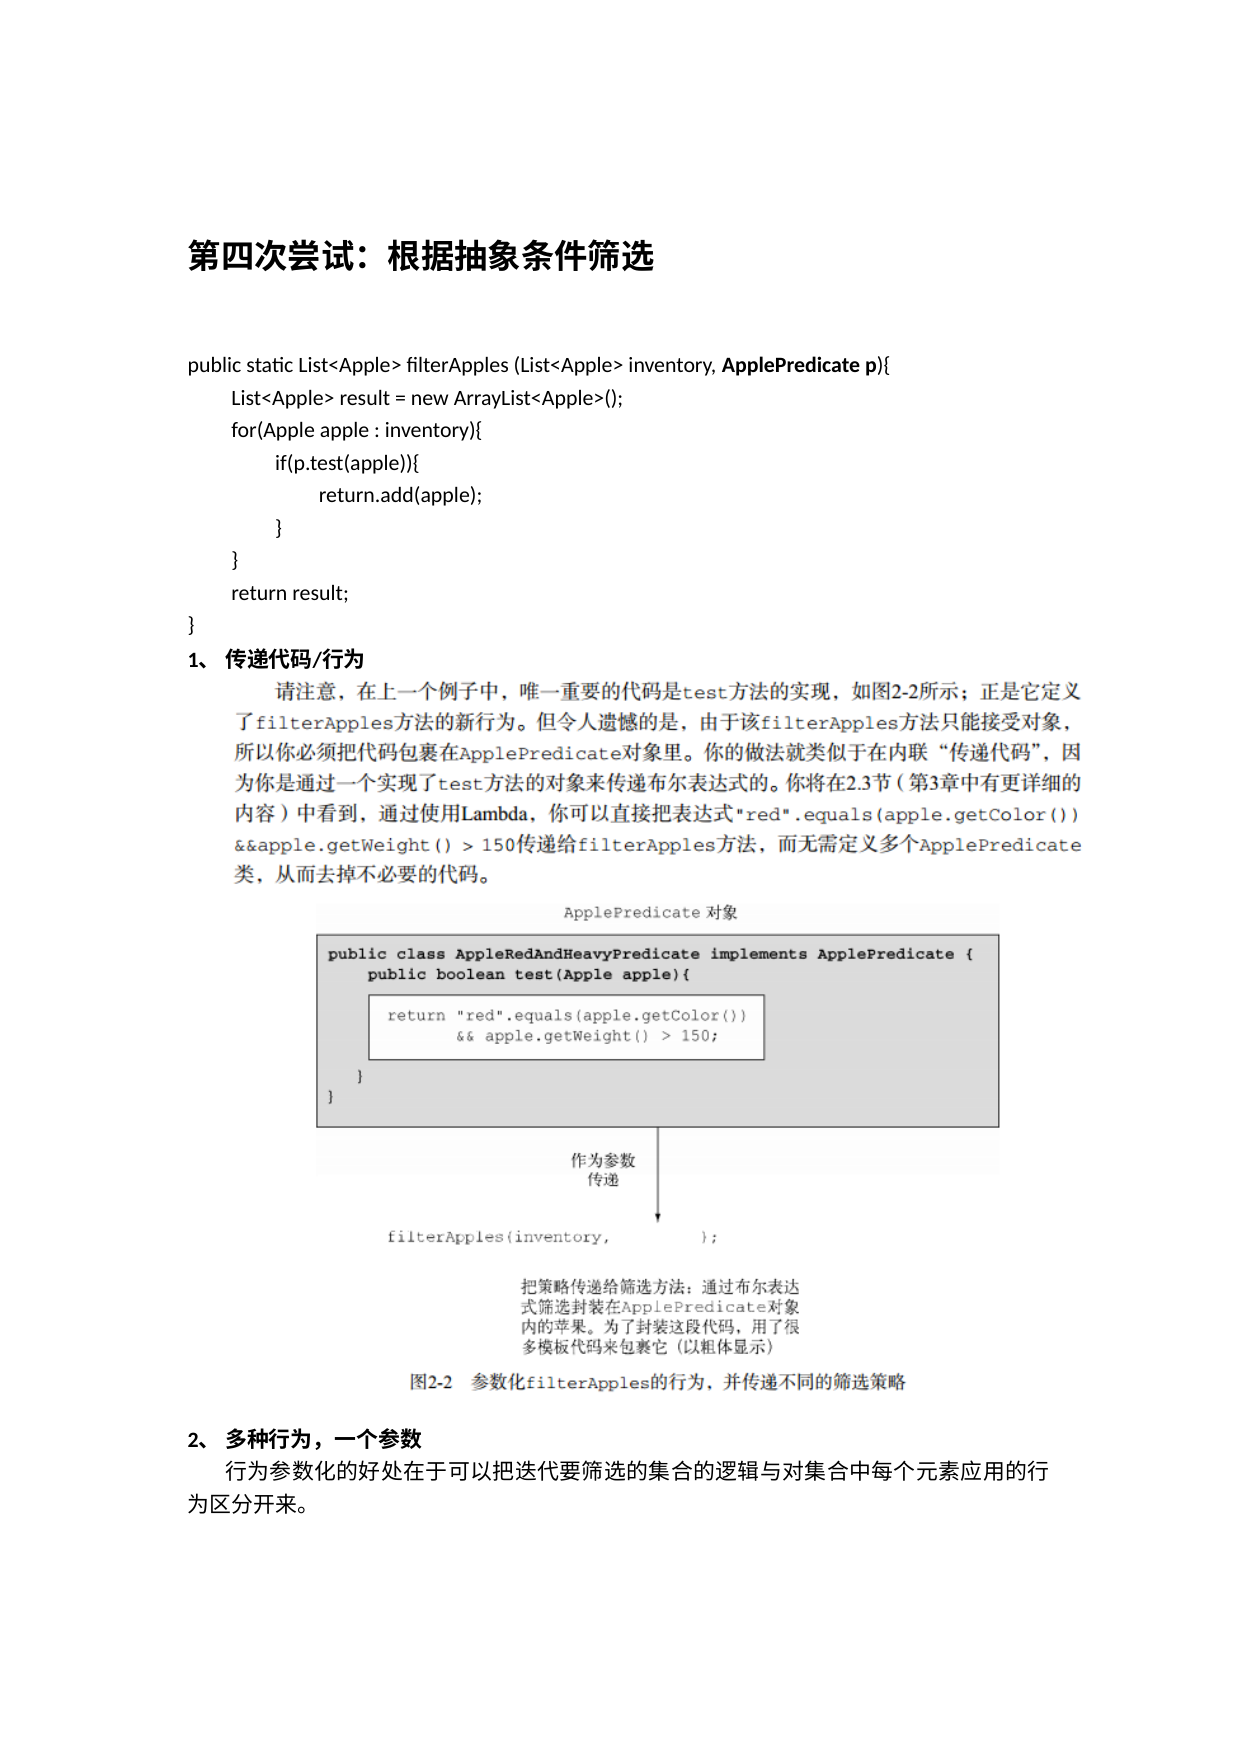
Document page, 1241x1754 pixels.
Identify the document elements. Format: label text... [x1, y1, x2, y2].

text } [231, 511, 1053, 544]
text public static List<Apple> filterApples (List<Apple> inventory, ApplePredicate p){ [187, 349, 1053, 381]
text } [187, 609, 1053, 641]
text if(p.test(apple)){ [187, 446, 1053, 479]
text for(Apple apple : inventory){ [187, 414, 1053, 446]
picture [225, 673, 1091, 1401]
text return.add(apple); [187, 479, 1053, 511]
subtitle 第四次尝试：根据抽象条件筛选 [187, 222, 1053, 287]
list 传递代码/行为 [187, 641, 1053, 674]
text } [187, 544, 1053, 576]
text return result; [187, 576, 1053, 609]
list 多种行为，一个参数 [187, 1421, 1053, 1454]
text 行为参数化的好处在于可以把迭代要筛选的集合的逻辑与对集合中每个元素应用的行为区分开来。 [187, 1454, 1053, 1519]
text List<Apple> result = new ArrayList<Apple>(); [187, 381, 1053, 414]
